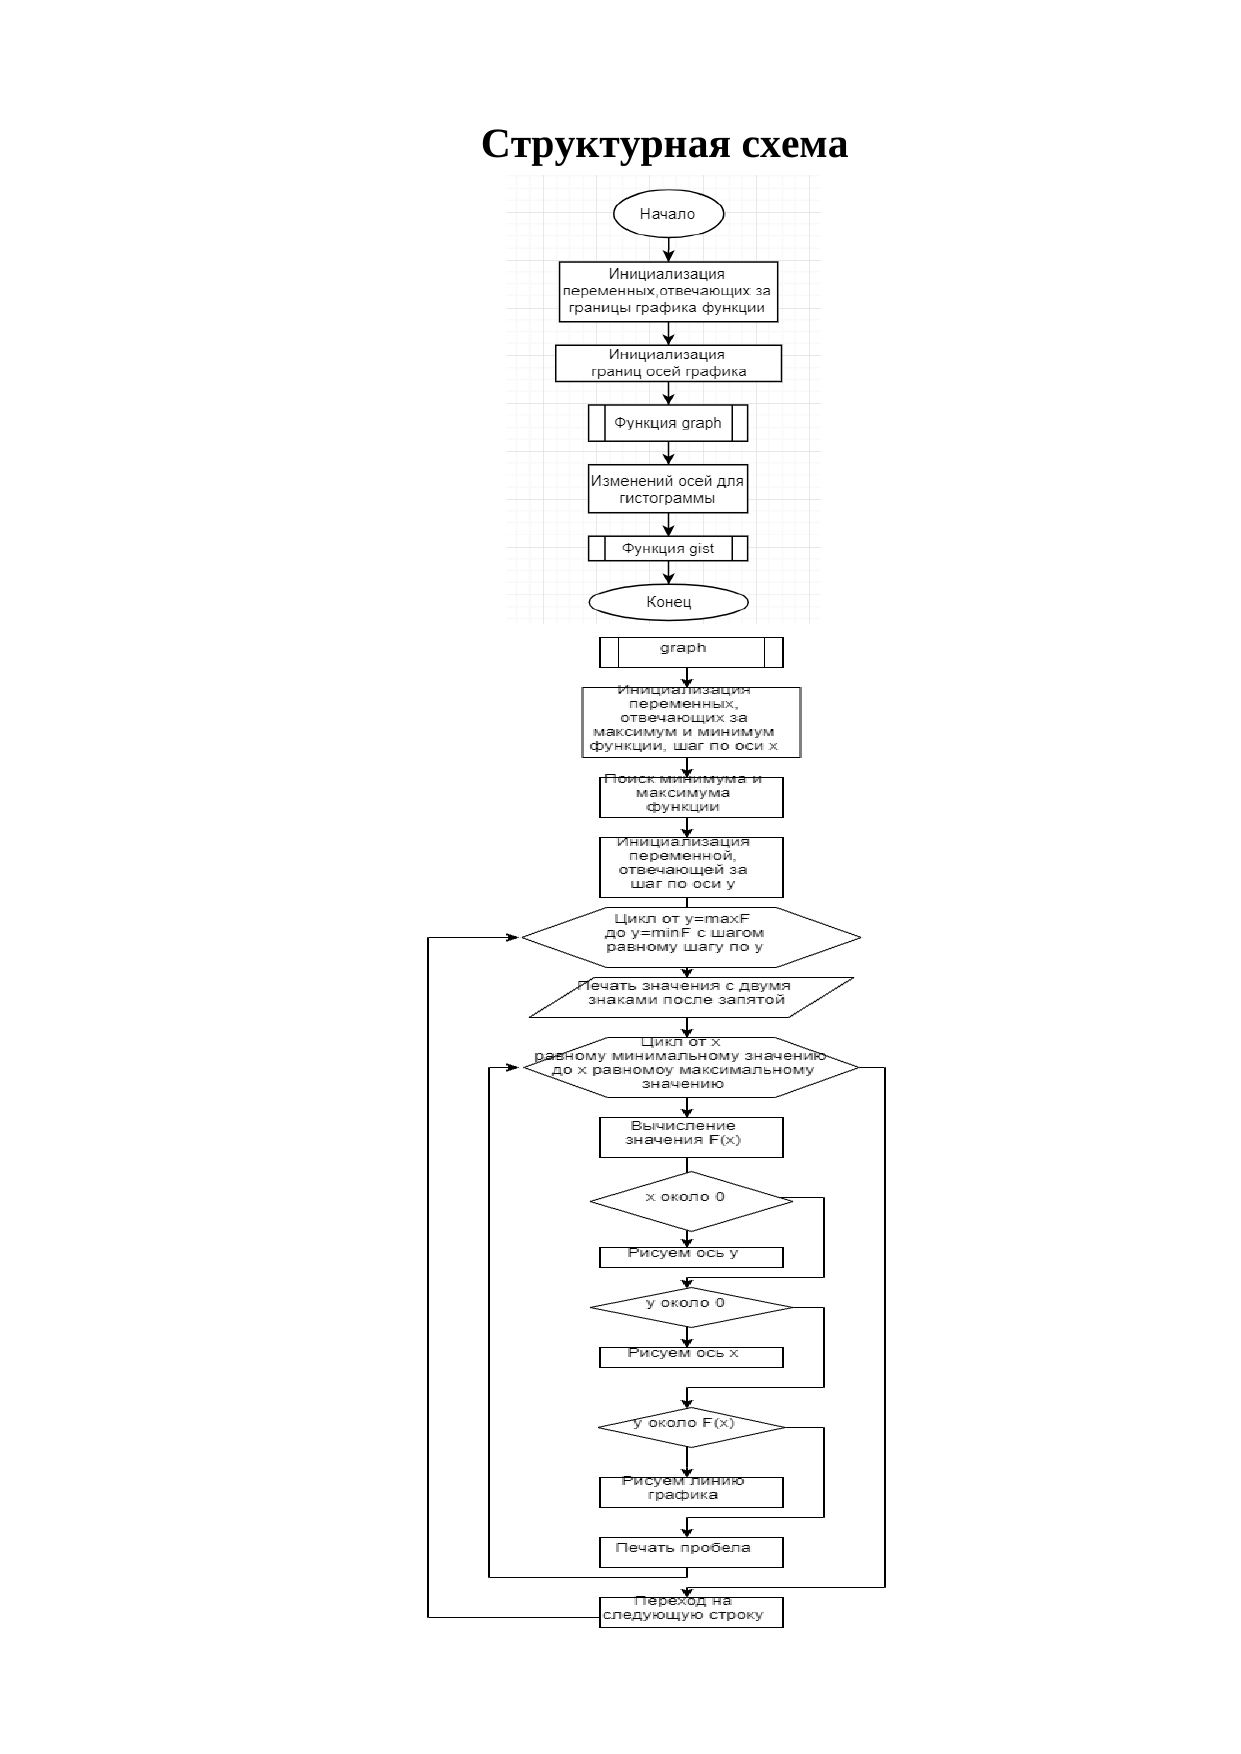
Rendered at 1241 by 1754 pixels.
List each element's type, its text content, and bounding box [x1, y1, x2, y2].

picture [417, 637, 909, 1631]
text Структурная схема [177, 118, 1152, 166]
